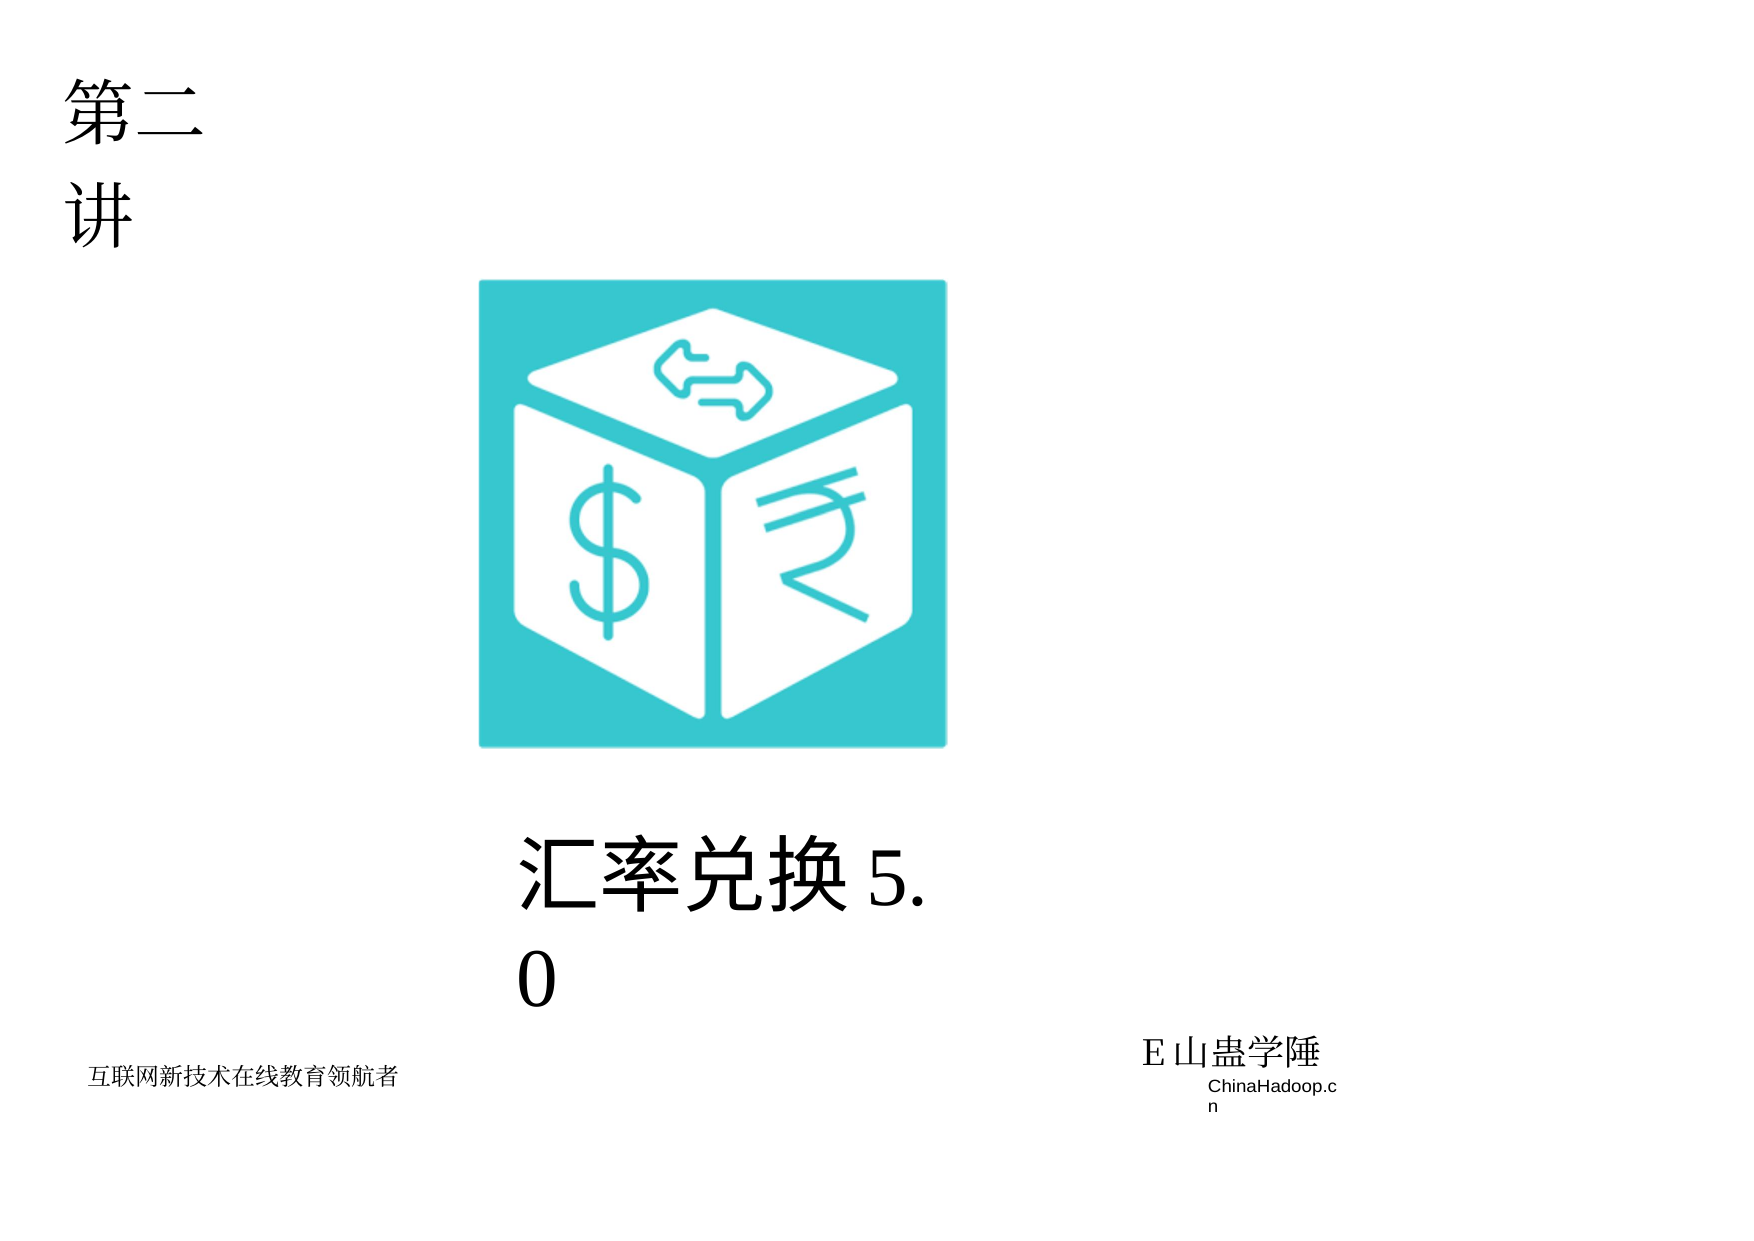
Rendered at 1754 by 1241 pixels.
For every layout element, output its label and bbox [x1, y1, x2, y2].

picture [478, 278, 949, 749]
